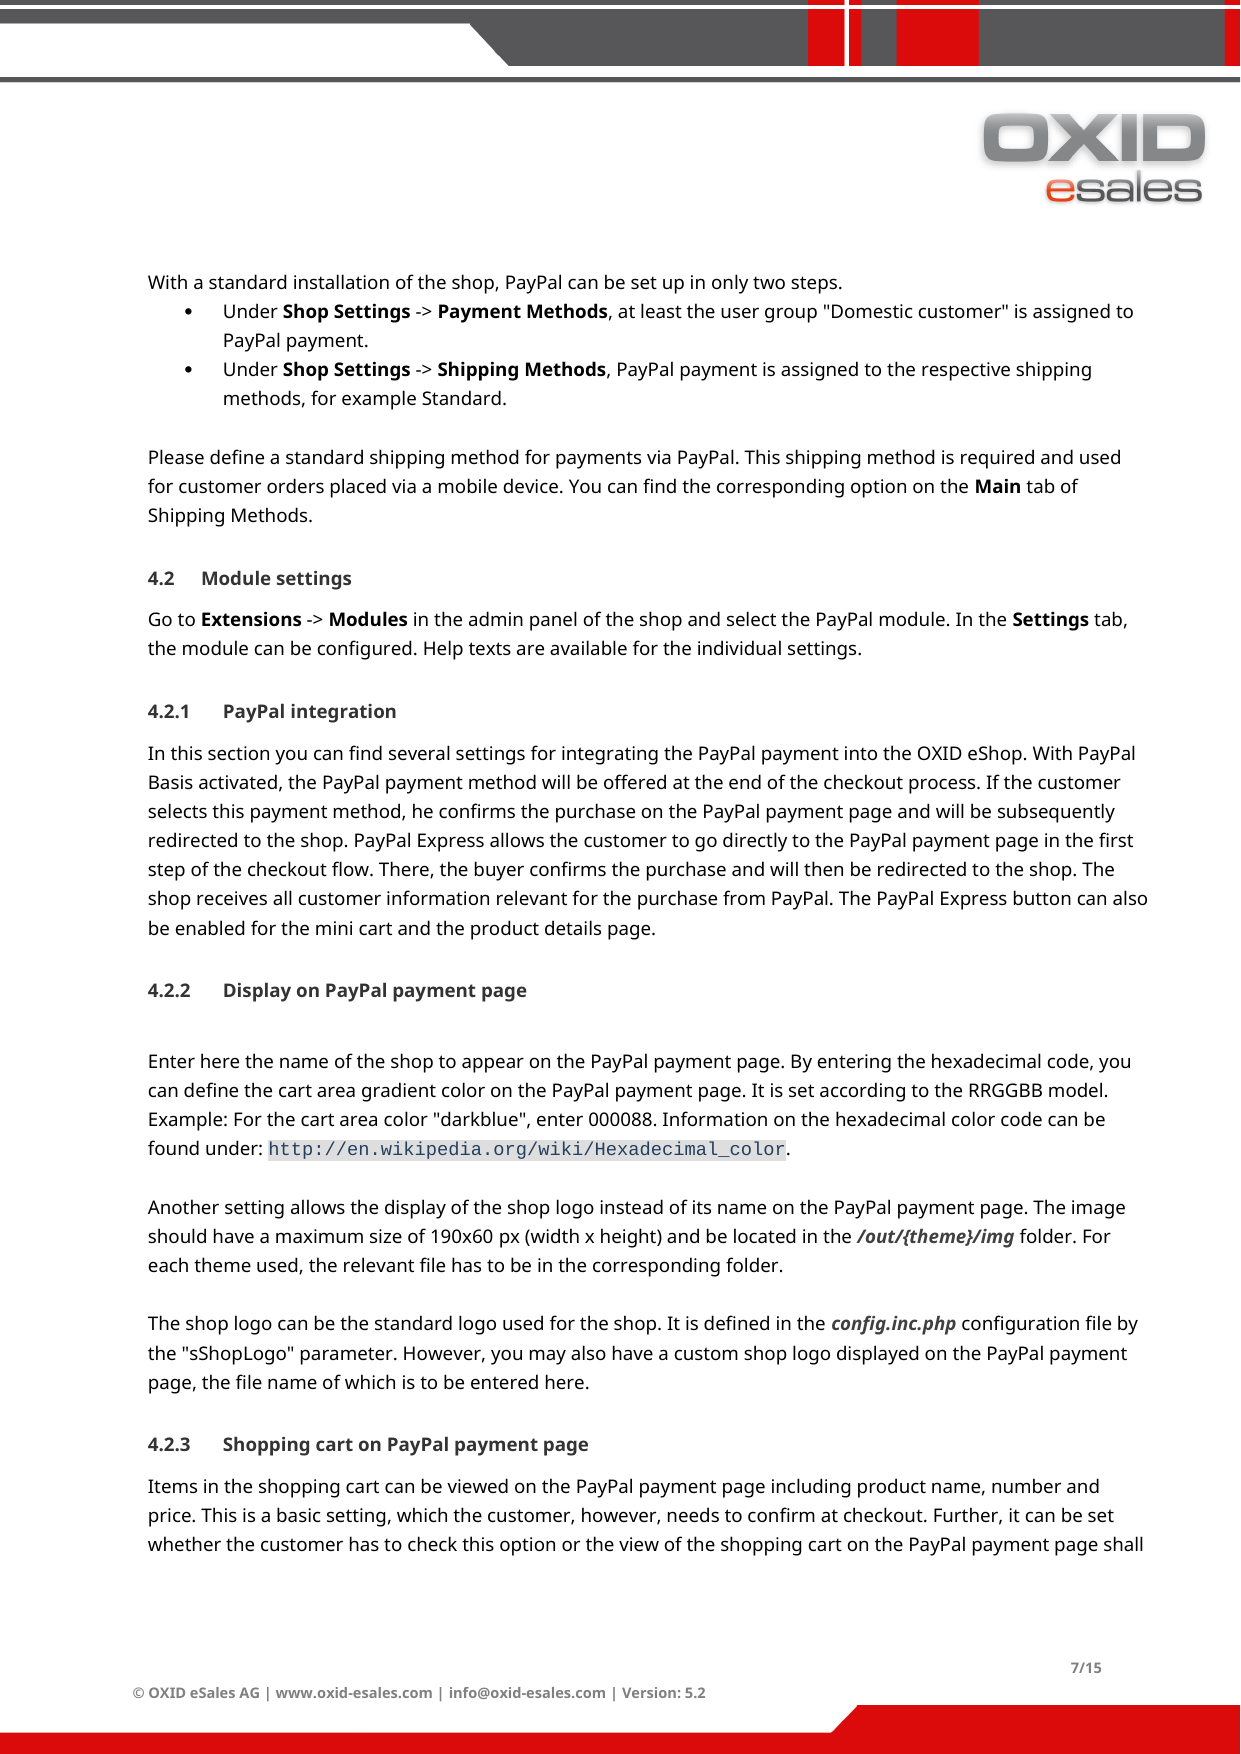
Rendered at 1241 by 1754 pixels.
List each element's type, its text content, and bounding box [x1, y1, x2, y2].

picture [0, 1705, 1241, 1754]
text Enter here the name of the shop to appear on the PayPal payment page. By entering the hexadecimal code, you can define the cart area gradient color on the PayPal payment page. It is set according to the RRGGBB model. Example: For the cart area color "darkblue", enter 000088. Information on the hexadecimal color code can be found under: http://en.wikipedia.org/wiki/Hexadecimal_color. [148, 1045, 1152, 1162]
subtitle Shopping cart on PayPal payment page [148, 1428, 1152, 1457]
list Under Shop Settings -> Payment Methods, at least the user group "Domestic customer" is assigned to PayPal payment. [185, 295, 1152, 353]
text With a standard installation of the shop, PayPal can be set up in only two steps. [148, 266, 1152, 295]
text Please define a standard shipping method for payments via PayPal. This shipping method is required and used for customer orders placed via a mobile device. You can find the corresponding option on the Main tab of Shipping Methods. [148, 441, 1152, 528]
text The shop logo can be the standard logo used for the shop. It is defined in the config.inc.php configuration file by the "sShopLogo" parameter. However, you may also have a custom shop logo displayed on the PayPal payment page, the file name of which is to be entered here. [148, 1307, 1152, 1395]
subtitle PayPal integration [148, 695, 1152, 724]
subtitle Module settings [148, 562, 1152, 591]
text Another setting allows the display of the shop logo instead of its name on the PayPal payment page. The image should have a maximum size of 190x60 px (width x height) and be located in the /out/{theme}/img folder. For each theme used, the relevant file has to be in the corresponding folder. [148, 1191, 1152, 1278]
subtitle Display on PayPal payment page [148, 974, 1152, 1003]
list Under Shop Settings -> Shipping Methods, PayPal payment is assigned to the respective shipping methods, for example Standard. [185, 353, 1152, 412]
text Go to Extensions -> Modules in the admin panel of the shop and select the PayPal module. In the Settings tab, the module can be configured. Help texts are available for the individual settings. [148, 603, 1152, 662]
picture [0, 0, 1241, 210]
text In this section you can find several settings for integrating the PayPal payment into the OXID eShop. With PayPal Basis activated, the PayPal payment method will be offered at the end of the checkout process. If the customer selects this payment method, he confirms the purchase on the PayPal payment page and will be subsequently redirected to the shop. PayPal Express allows the customer to go directly to the PayPal payment page in the first step of the checkout flow. There, the buyer confirms the purchase and will then be redirected to the shop. The shop receives all customer information relevant for the purchase from PayPal. The PayPal Express button can also be enabled for the mini cart and the product details page. [148, 737, 1152, 941]
